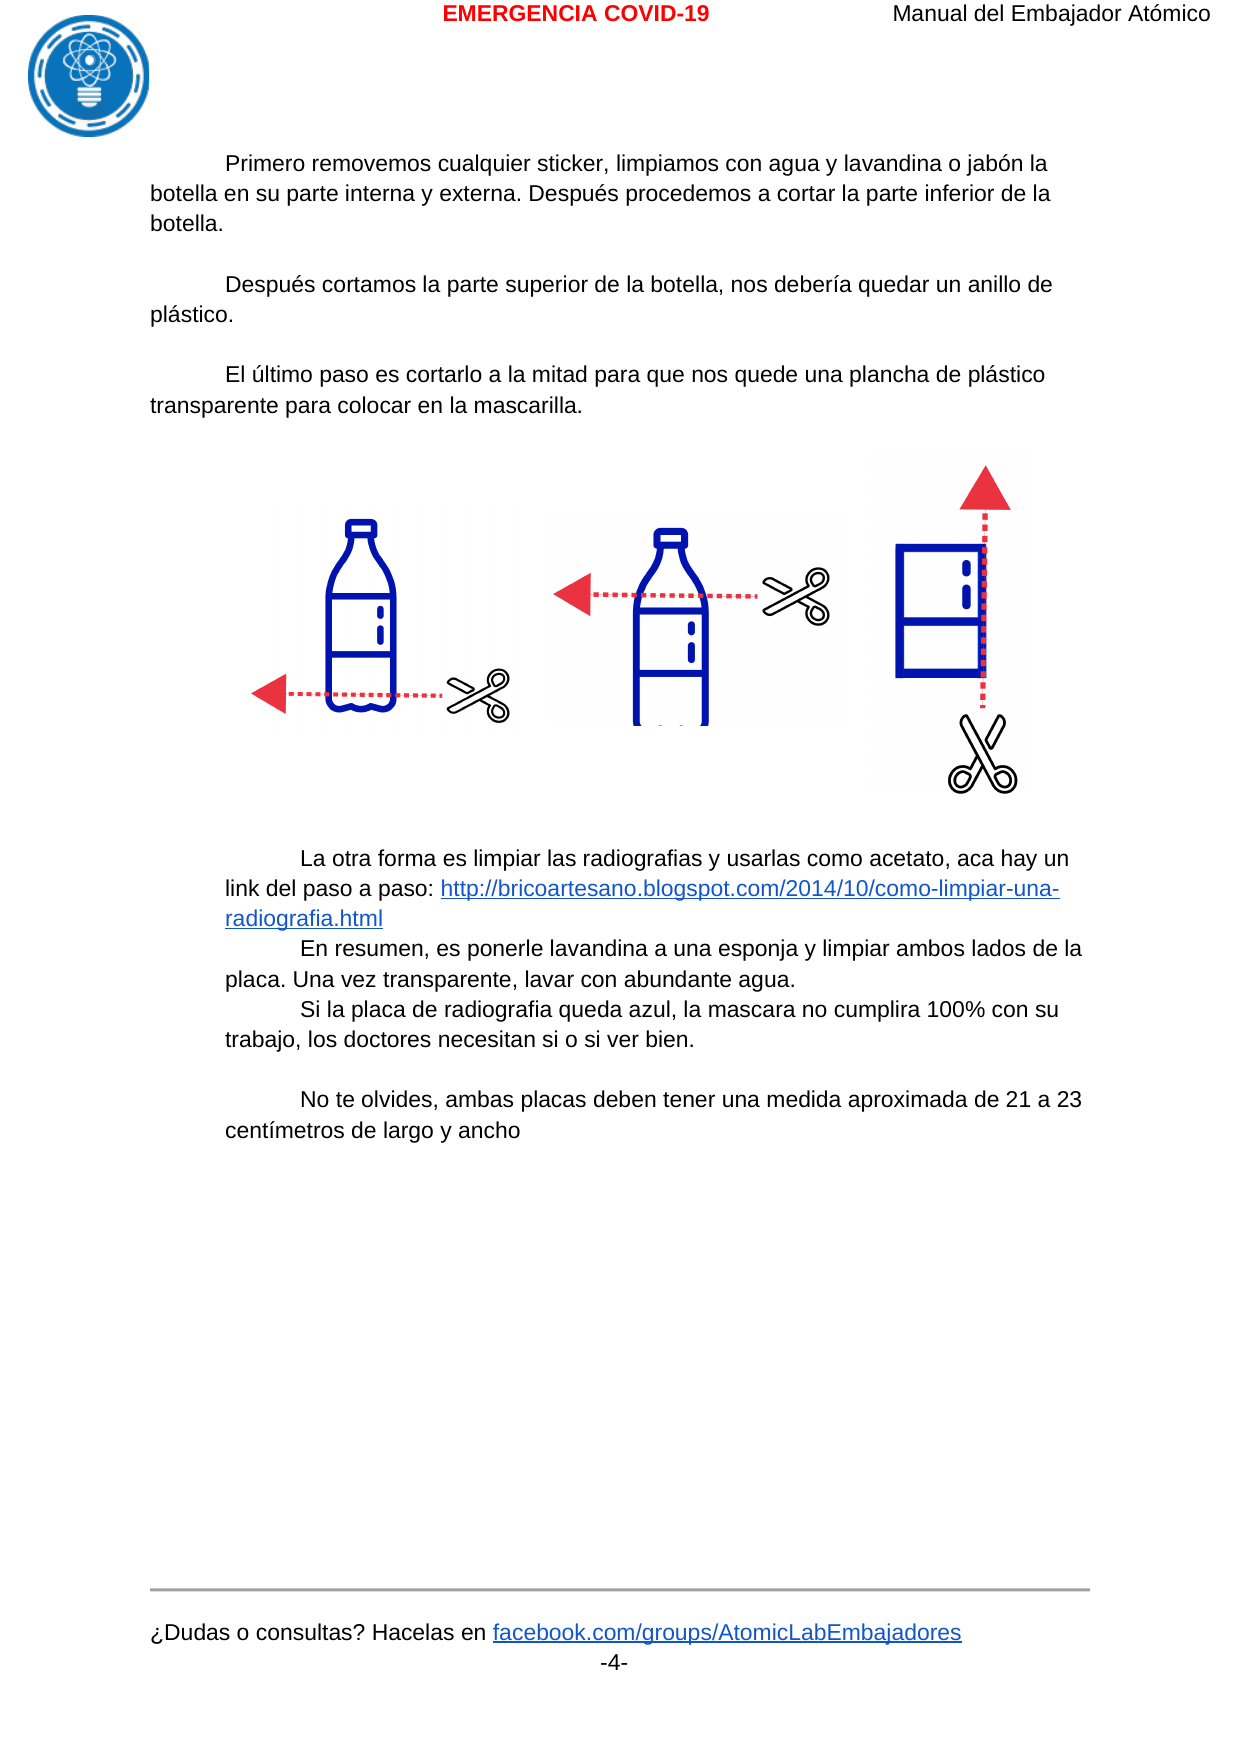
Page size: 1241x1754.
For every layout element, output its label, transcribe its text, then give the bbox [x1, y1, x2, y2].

text Primero removemos cualquier sticker, limpiamos con agua y lavandina o jabón la botella en su parte interna y externa. Después procedemos a cortar la parte inferior de la botella. [150, 150, 1090, 237]
picture [248, 500, 526, 738]
text En resumen, es ponerle lavandina a una esponja y limpiar ambos lados de la placa. Una vez transparente, lavar con abundante agua. [225, 935, 1090, 992]
picture [28, 15, 150, 137]
text No te olvides, ambas placas deben tener una medida aproximada de 21 a 23 centímetros de largo y ancho [225, 1086, 1090, 1143]
picture [865, 447, 1033, 798]
text Si la placa de radiografia queda azul, la mascara no cumplira 100% con su trabajo, los doctores necesitan si o si ver bien. [225, 996, 1090, 1052]
picture [546, 511, 845, 726]
text La otra forma es limpiar las radiografias y usarlas como acetato, aca hay un link del paso a paso: http://bricoartesano.blogspot.com/2014/10/como-limpiar-una-radiografia.html [225, 845, 1090, 932]
text El último paso es cortarlo a la mitad para que nos quede una plancha de plástico transparente para colocar en la mascarilla. [150, 361, 1090, 418]
text Después cortamos la parte superior de la botella, nos debería quedar un anillo de plástico. [150, 271, 1090, 327]
